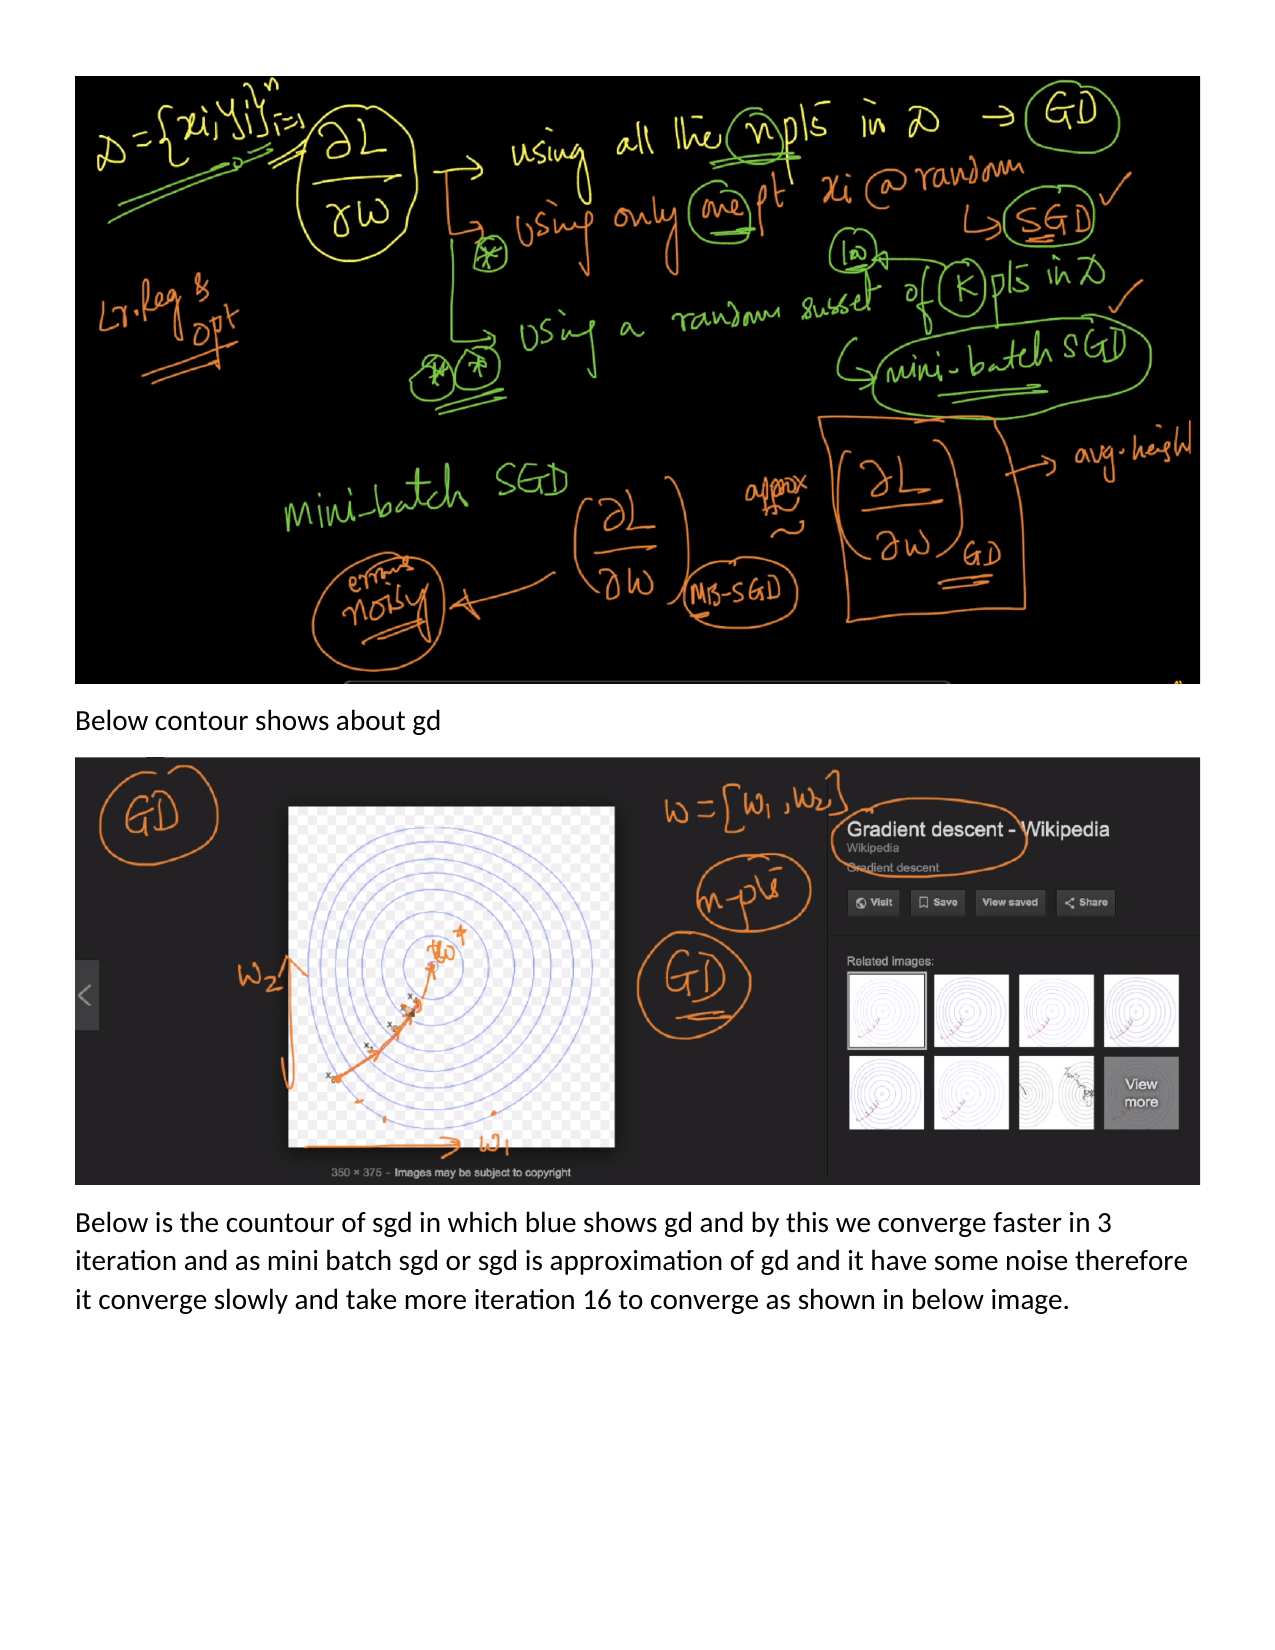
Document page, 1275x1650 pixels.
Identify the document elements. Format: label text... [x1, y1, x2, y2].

text Below contour shows about gd [75, 702, 1200, 738]
picture [75, 757, 1200, 1185]
text Below is the countour of sgd in which blue shows gd and by this we converge faster in 3 iteration and as mini batch sgd or sgd is approximation of gd and it have some noise therefore it converge slowly and take more iteration 16 to converge as shown in below image. [75, 1204, 1200, 1316]
picture [75, 75, 1200, 684]
